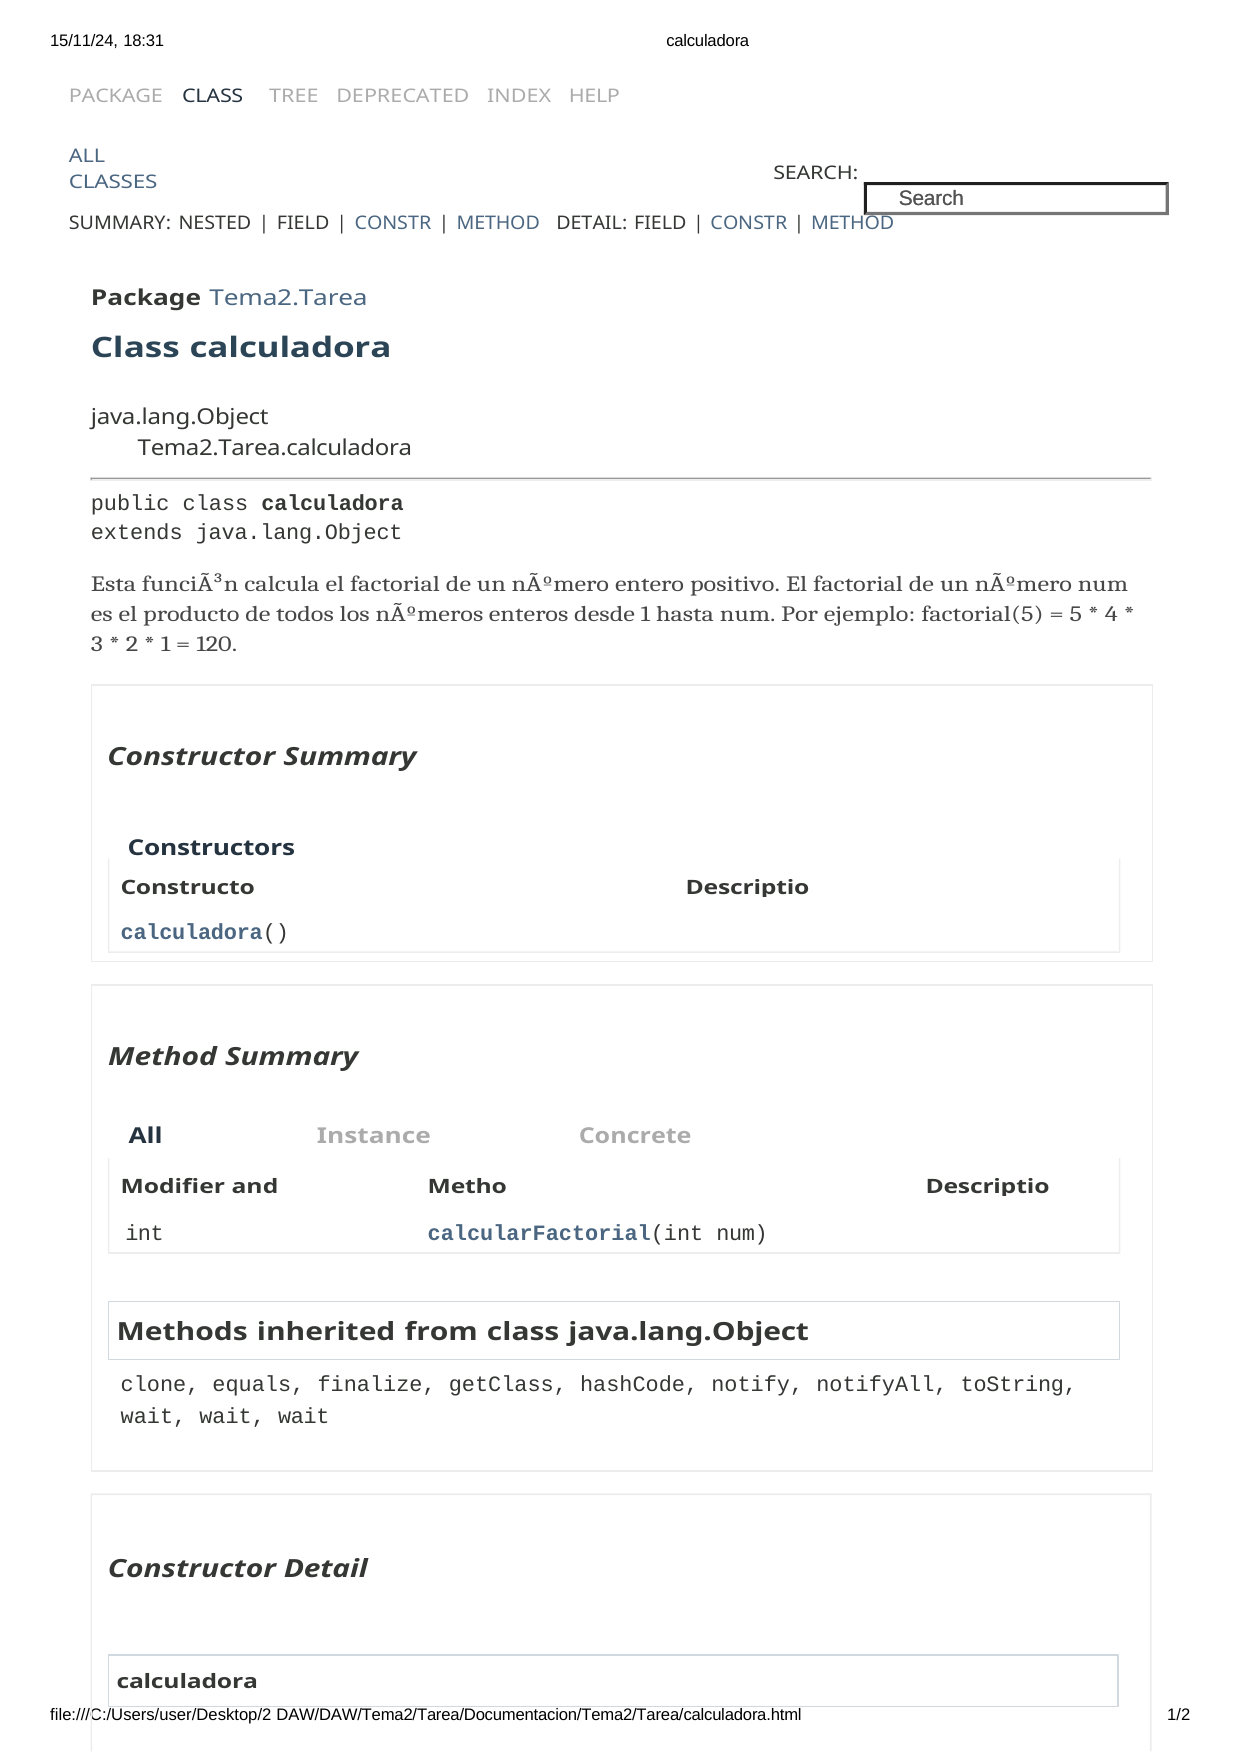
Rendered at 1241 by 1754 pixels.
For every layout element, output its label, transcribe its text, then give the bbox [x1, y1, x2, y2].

text ALL CLASSES [69, 143, 197, 194]
title Class calculadora [91, 327, 1163, 366]
text java.lang.Object Tema2.Tarea.calculadora [91, 401, 534, 462]
text Package Tema2.Tarea [91, 282, 1163, 312]
text SUMMARY: NESTED | FIELD | CONSTR | METHOD DETAIL: FIELD | CONSTR | METHOD [69, 209, 1163, 235]
text public class calculadora [91, 492, 1163, 517]
text PACKAGE CLASS TREE DEPRECATED INDEX HELP [69, 82, 1163, 108]
text SEARCH: [773, 159, 1163, 185]
text extends java.lang.Object [91, 521, 1163, 546]
text Esta funciÃ³n calcula el factorial de un nÃºmero entero positivo. El factorial de un nÃºmero num es el producto de todos los nÃºmeros enteros desde 1 hasta num. Por ejemplo: factorial(5) = 5 * 4 * 3 * 2 * 1 = 120. [91, 572, 1150, 657]
